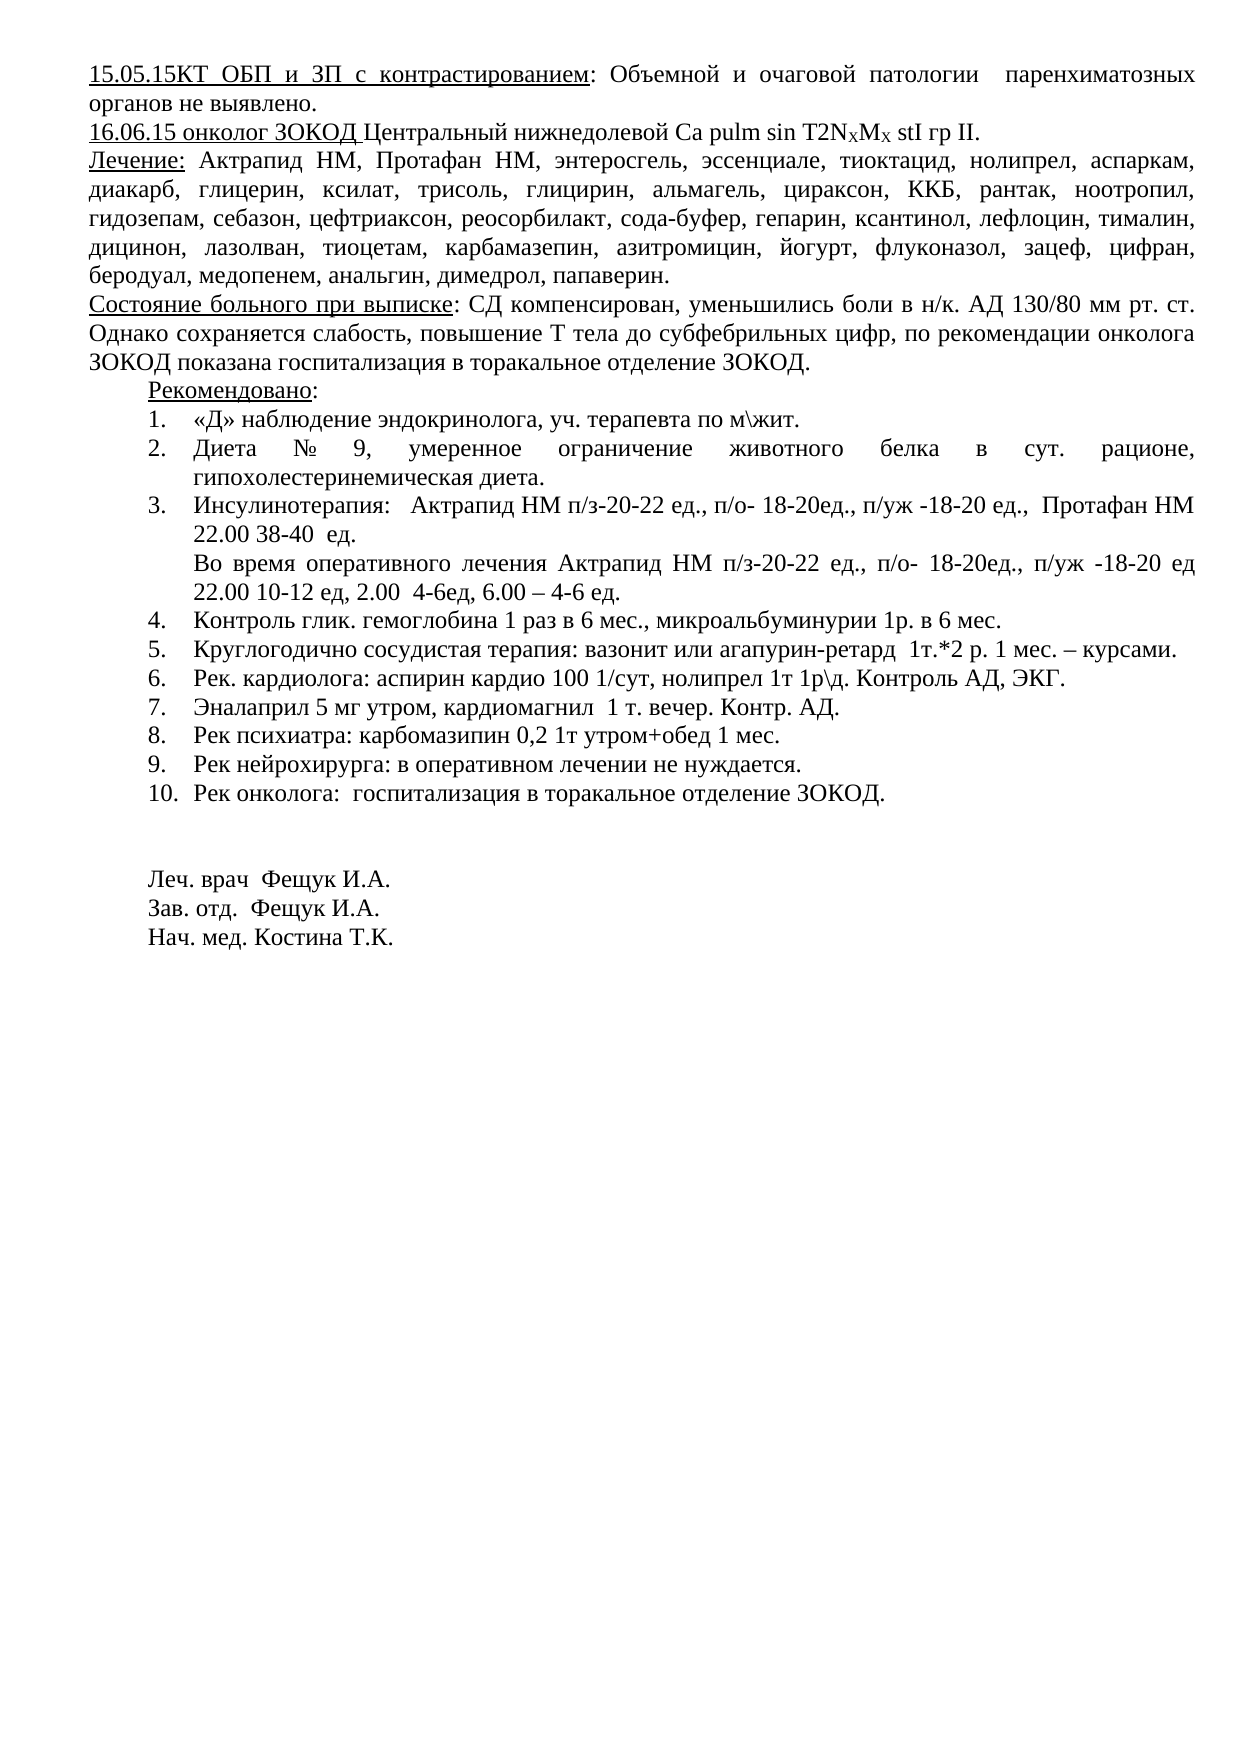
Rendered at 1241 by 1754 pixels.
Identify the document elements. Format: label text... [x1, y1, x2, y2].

text Рекомендовано: [148, 375, 1196, 404]
list Эналаприл 5 мг утром, кардиомагнил 1 т. вечер. Контр. АД. [148, 692, 1196, 720]
text Во время оперативного лечения Актрапид НМ п/з-20-22 ед., п/о- 18-20ед., п/уж -18-20 ед 22.00 10-12 ед, 2.00 4-6ед, 6.00 – 4-6 ед. [193, 548, 1196, 605]
list Контроль глик. гемоглобина 1 раз в 6 мес., микроальбуминурии 1р. в 6 мес. [148, 605, 1196, 634]
list Инсулинотерапия: Актрапид НМ п/з-20-22 ед., п/о- 18-20ед., п/уж -18-20 ед., Протафан НМ 22.00 38-40 ед. [148, 490, 1196, 548]
list Рек онколога: госпитализация в торакальное отделение ЗОКОД. [148, 778, 1196, 807]
list Круглогодично сосудистая терапия: вазонит или агапурин-ретард 1т.*2 р. 1 мес. – курсами. [148, 634, 1196, 663]
list Рек нейрохирурга: в оперативном лечении не нуждается. [148, 749, 1196, 778]
list «Д» наблюдение эндокринолога, уч. терапевта по м\жит. [148, 404, 1196, 433]
list Рек. кардиолога: аспирин кардио 100 1/сут, нолипрел 1т 1р\д. Контроль АД, ЭКГ. [148, 663, 1196, 692]
text Состояние больного при выписке: СД компенсирован, уменьшились боли в н/к. АД 130/80 мм рт. ст. Однако сохраняется слабость, повышение Т тела до субфебрильных цифр, по рекомендации онколога ЗОКОД показана госпитализация в торакальное отделение ЗОКОД. [89, 289, 1196, 375]
text Лечение: Актрапид НМ, Протафан НМ, энтеросгель, эссенциале, тиоктацид, нолипрел, аспаркам, диакарб, глицерин, ксилат, трисоль, глицирин, альмагель, цираксон, ККБ, рантак, ноотропил, гидозепам, себазон, цефтриаксон, реосорбилакт, сода-буфер, гепарин, ксантинол, лефлоцин, тималин, дицинон, лазолван, тиоцетам, карбамазепин, азитромицин, йогурт, флуконазол, зацеф, цифран, беродуал, медопенем, анальгин, димедрол, папаверин. [89, 145, 1196, 289]
text Зав. отд. Фещук И.А. [148, 893, 1196, 922]
list Диета № 9, умеренное ограничение животного белка в сут. рационе, гипохолестеринемическая диета. [148, 433, 1196, 490]
text Нач. мед. Костина Т.К. [148, 922, 1196, 950]
text 16.06.15 онколог ЗОКОД Центральный нижнедолевой Са pulm sin T2NXMX stI гр II. [89, 117, 1196, 145]
list Рек психиатра: карбомазипин 0,2 1т утром+обед 1 мес. [148, 720, 1196, 749]
text 15.05.15КТ ОБП и ЗП с контрастированием: Объемной и очаговой патологии паренхиматозных органов не выявлено. [89, 59, 1196, 117]
subtitle Леч. врач Фещук И.А. [148, 864, 1196, 893]
